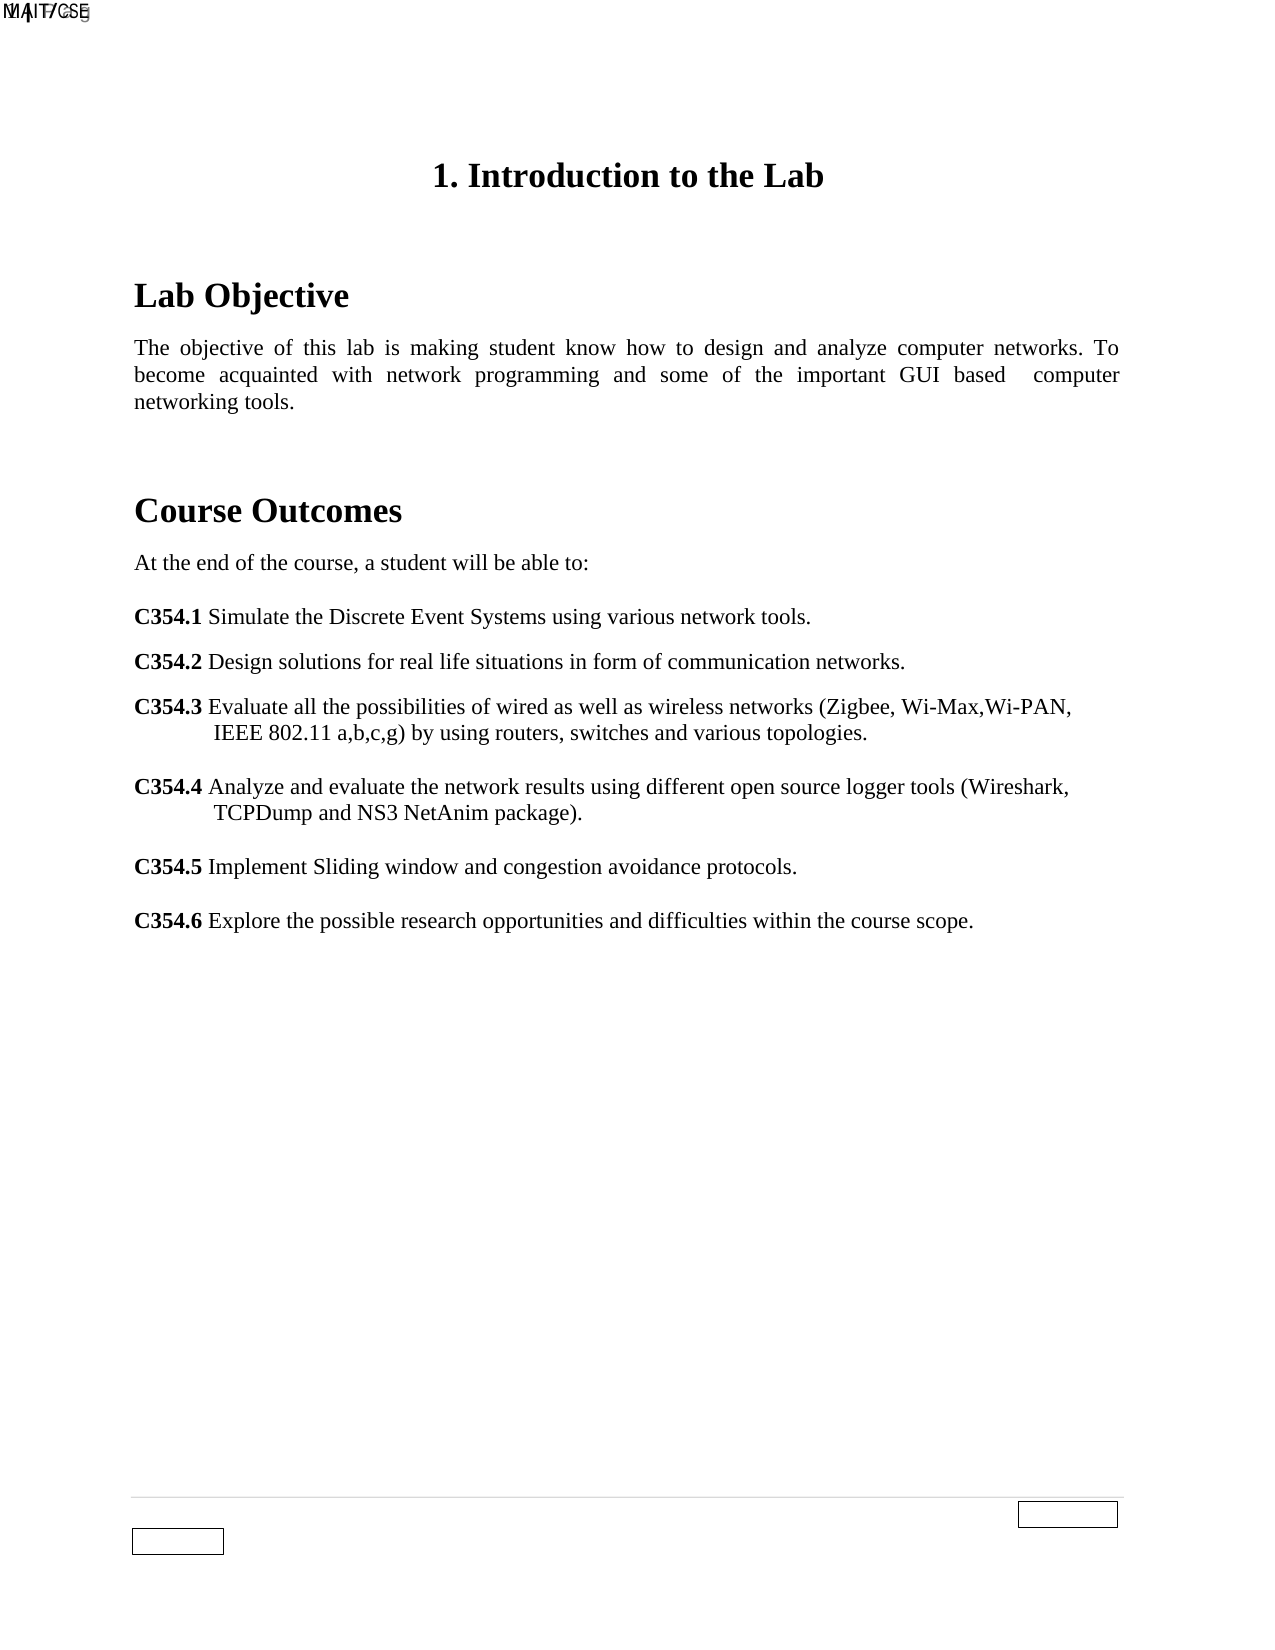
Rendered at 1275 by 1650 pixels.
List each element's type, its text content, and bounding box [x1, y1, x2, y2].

text C354.6 Explore the possible research opportunities and difficulties within the course scope. [134, 907, 1212, 933]
text C354.1 Simulate the Discrete Event Systems using various network tools. [134, 603, 1212, 630]
text Lab Objective [134, 274, 1212, 315]
text At the end of the course, a student will be able to: [134, 549, 1212, 575]
subtitle Course Outcomes [134, 489, 1212, 530]
text C354.5 Implement Sliding window and congestion avoidance protocols. [134, 853, 1212, 879]
text The objective of this lab is making student know how to design and analyze computer networks. To become acquainted with network programming and some of the important GUI based computer networking tools. [134, 334, 1121, 414]
text C354.2 Design solutions for real life situations in form of communication networks. [134, 648, 1212, 674]
text C354.4 Analyze and evaluate the network results using different open source logger tools (Wireshark, TCPDump and NS3 NetAnim package). [134, 773, 1078, 826]
text C354.3 Evaluate all the possibilities of wired as well as wireless networks (Zigbee, Wi-Max,Wi-PAN, IEEE 802.11 a,b,c,g) by using routers, switches and various topologies. [134, 693, 1078, 746]
subtitle Introduction to the Lab [432, 155, 1212, 196]
